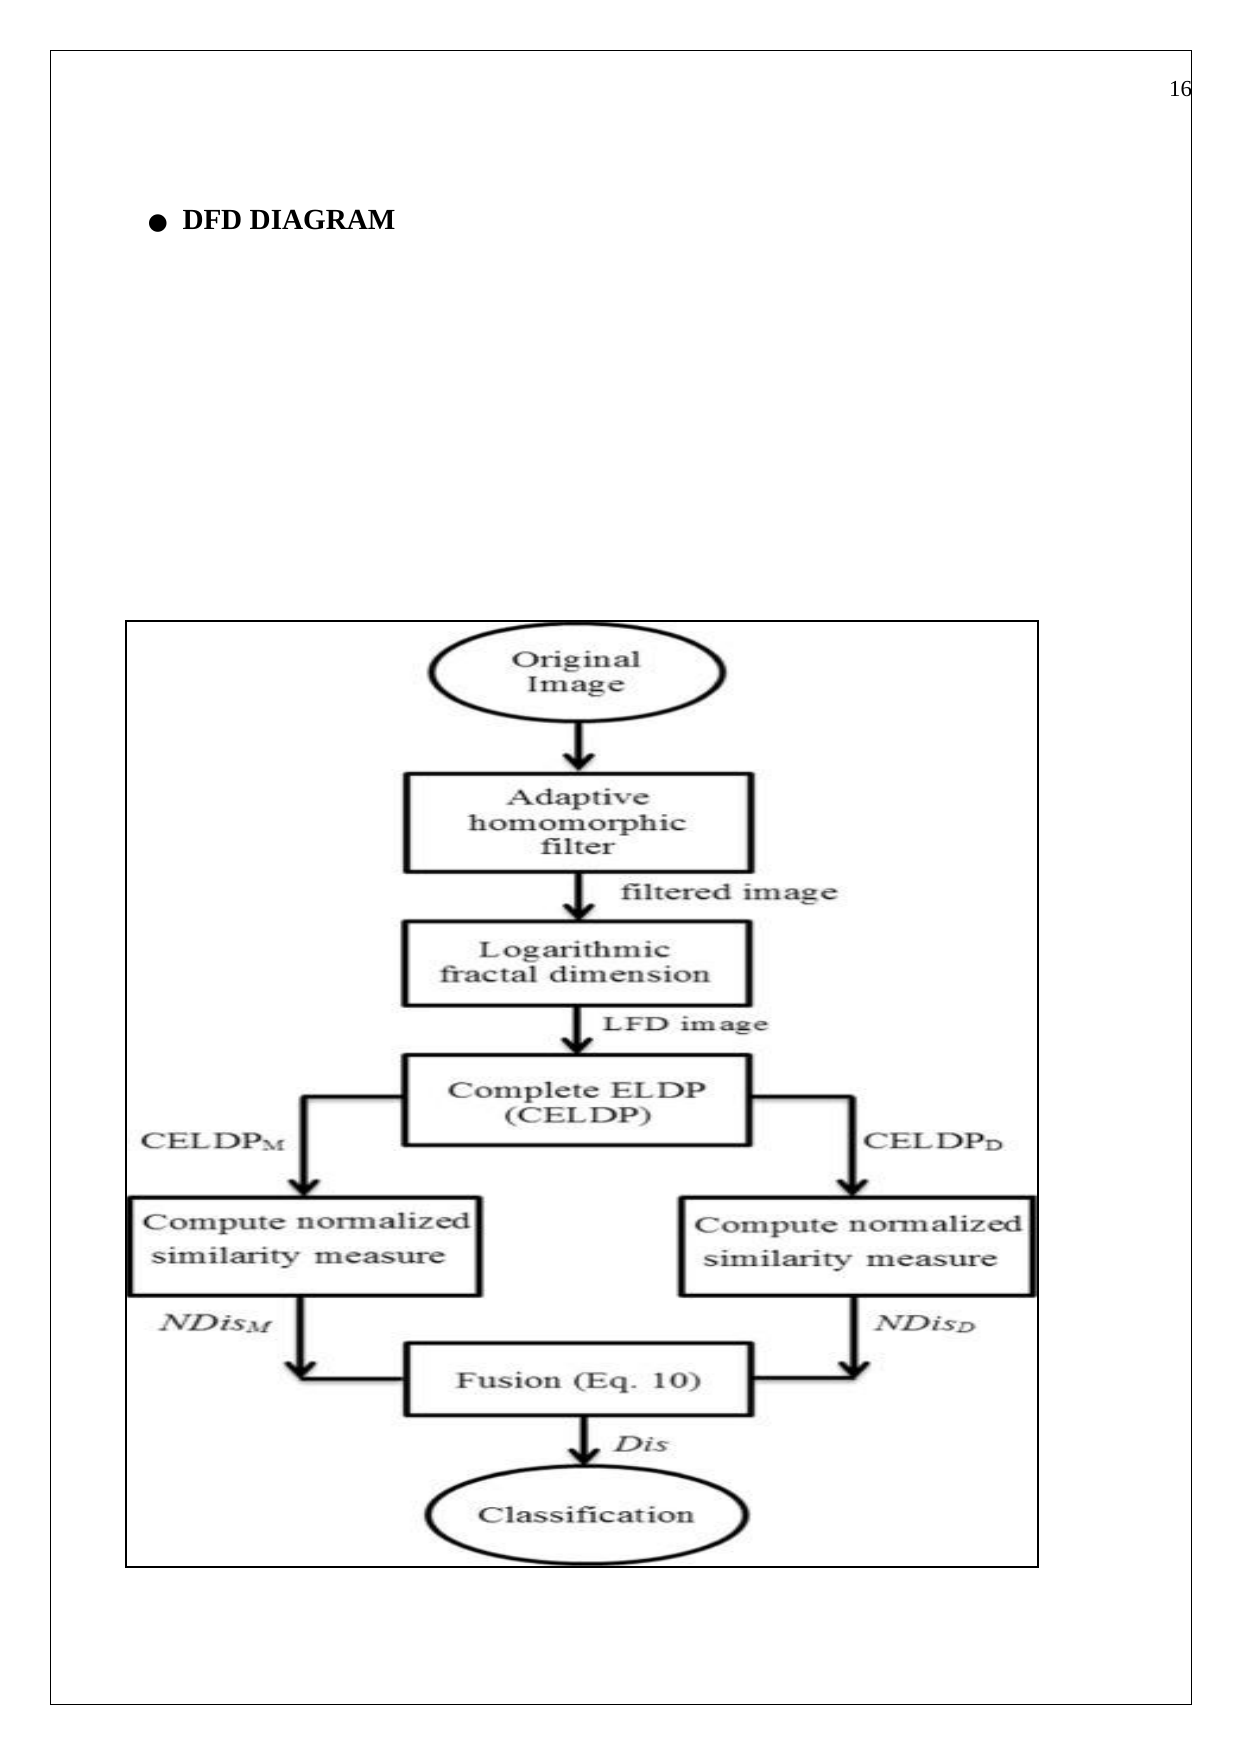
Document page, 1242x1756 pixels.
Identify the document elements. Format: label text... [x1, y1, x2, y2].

list DFD DIAGRAM [148, 196, 1191, 243]
picture [127, 622, 1037, 1566]
